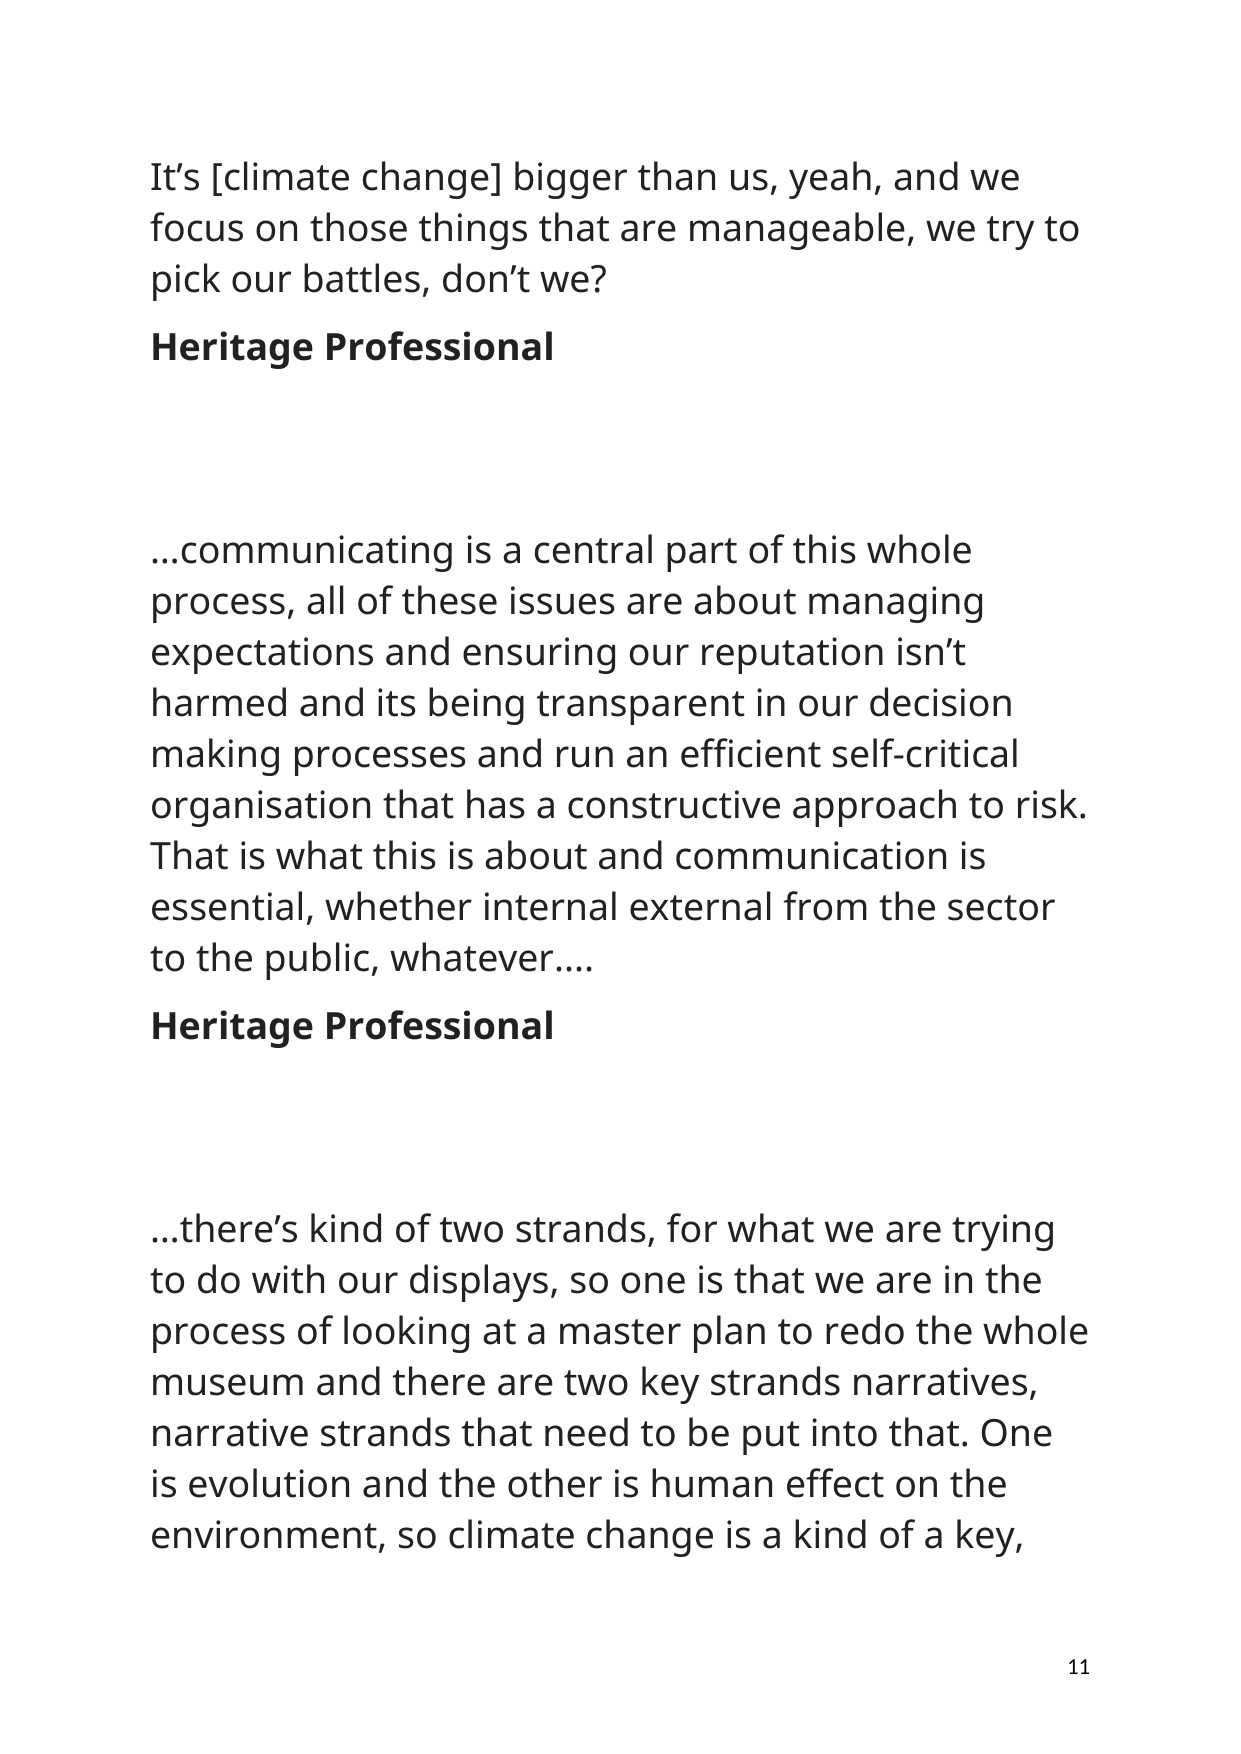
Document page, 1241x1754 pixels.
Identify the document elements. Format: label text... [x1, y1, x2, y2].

text Heritage Professional [150, 320, 1090, 371]
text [150, 1202, 1090, 1559]
text Heritage Professional [150, 999, 1090, 1050]
text It’s [climate change] bigger than us, yeah, and we focus on those things that are manageable, we try to pick our battles, don’t we? [150, 150, 1090, 303]
text …communicating is a central part of this whole process, all of these issues are about managing expectations and ensuring our reputation isn’t harmed and its being transparent in our decision making processes and run an efficient self-critical organisation that has a constructive approach to risk. That is what this is about and communication is essential, whether internal external from the sector to the public, whatever.... [150, 523, 1090, 982]
